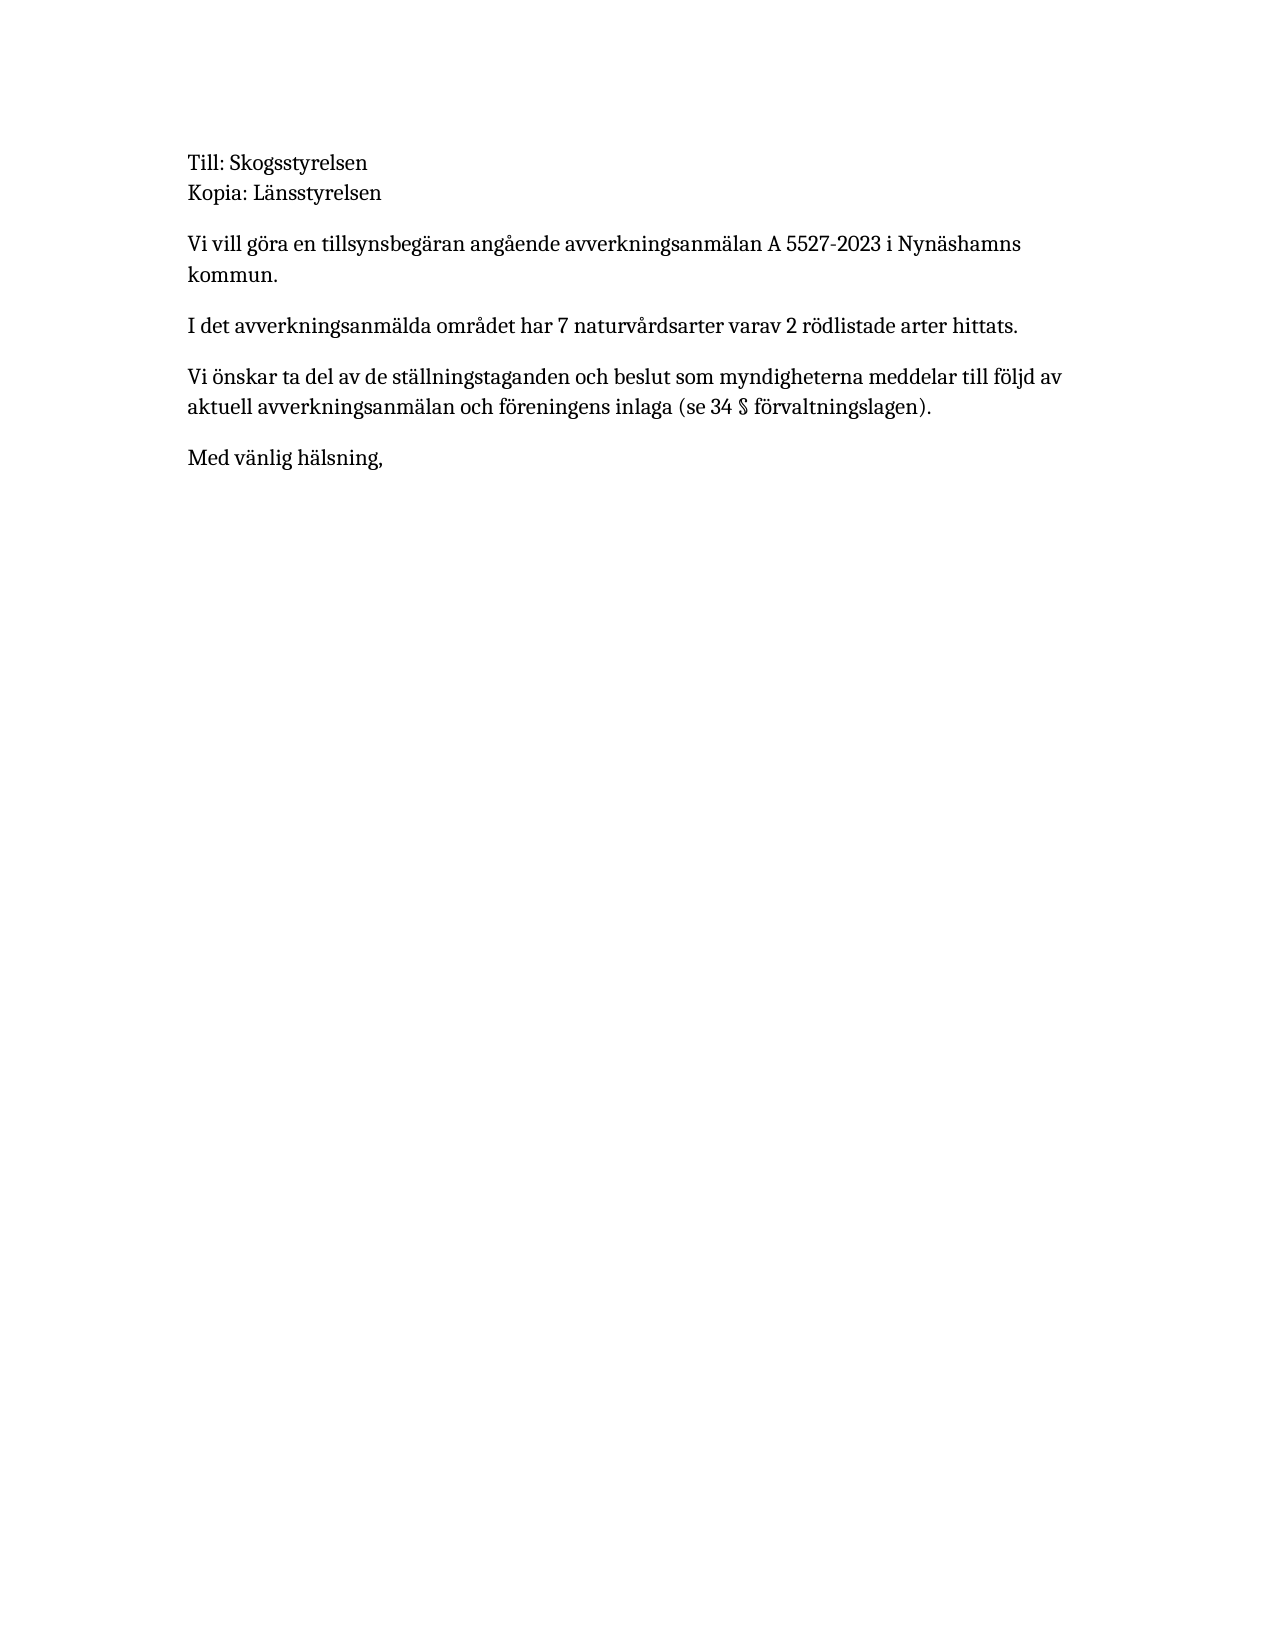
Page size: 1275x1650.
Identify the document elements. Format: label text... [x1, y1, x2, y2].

text Vi vill göra en tillsynsbegäran angående avverkningsanmälan A 5527-2023 i Nynäshamns kommun. [187, 231, 1087, 288]
text Till: Skogsstyrelsen Kopia: Länsstyrelsen [187, 150, 1087, 207]
text Med vänlig hälsning, [187, 445, 1087, 501]
text I det avverkningsanmälda området har 7 naturvårdsarter varav 2 rödlistade arter hittats. [187, 312, 1087, 339]
text Vi önskar ta del av de ställningstaganden och beslut som myndigheterna meddelar till följd av aktuell avverkningsanmälan och föreningens inlaga (se 34 § förvaltningslagen). [187, 363, 1087, 420]
